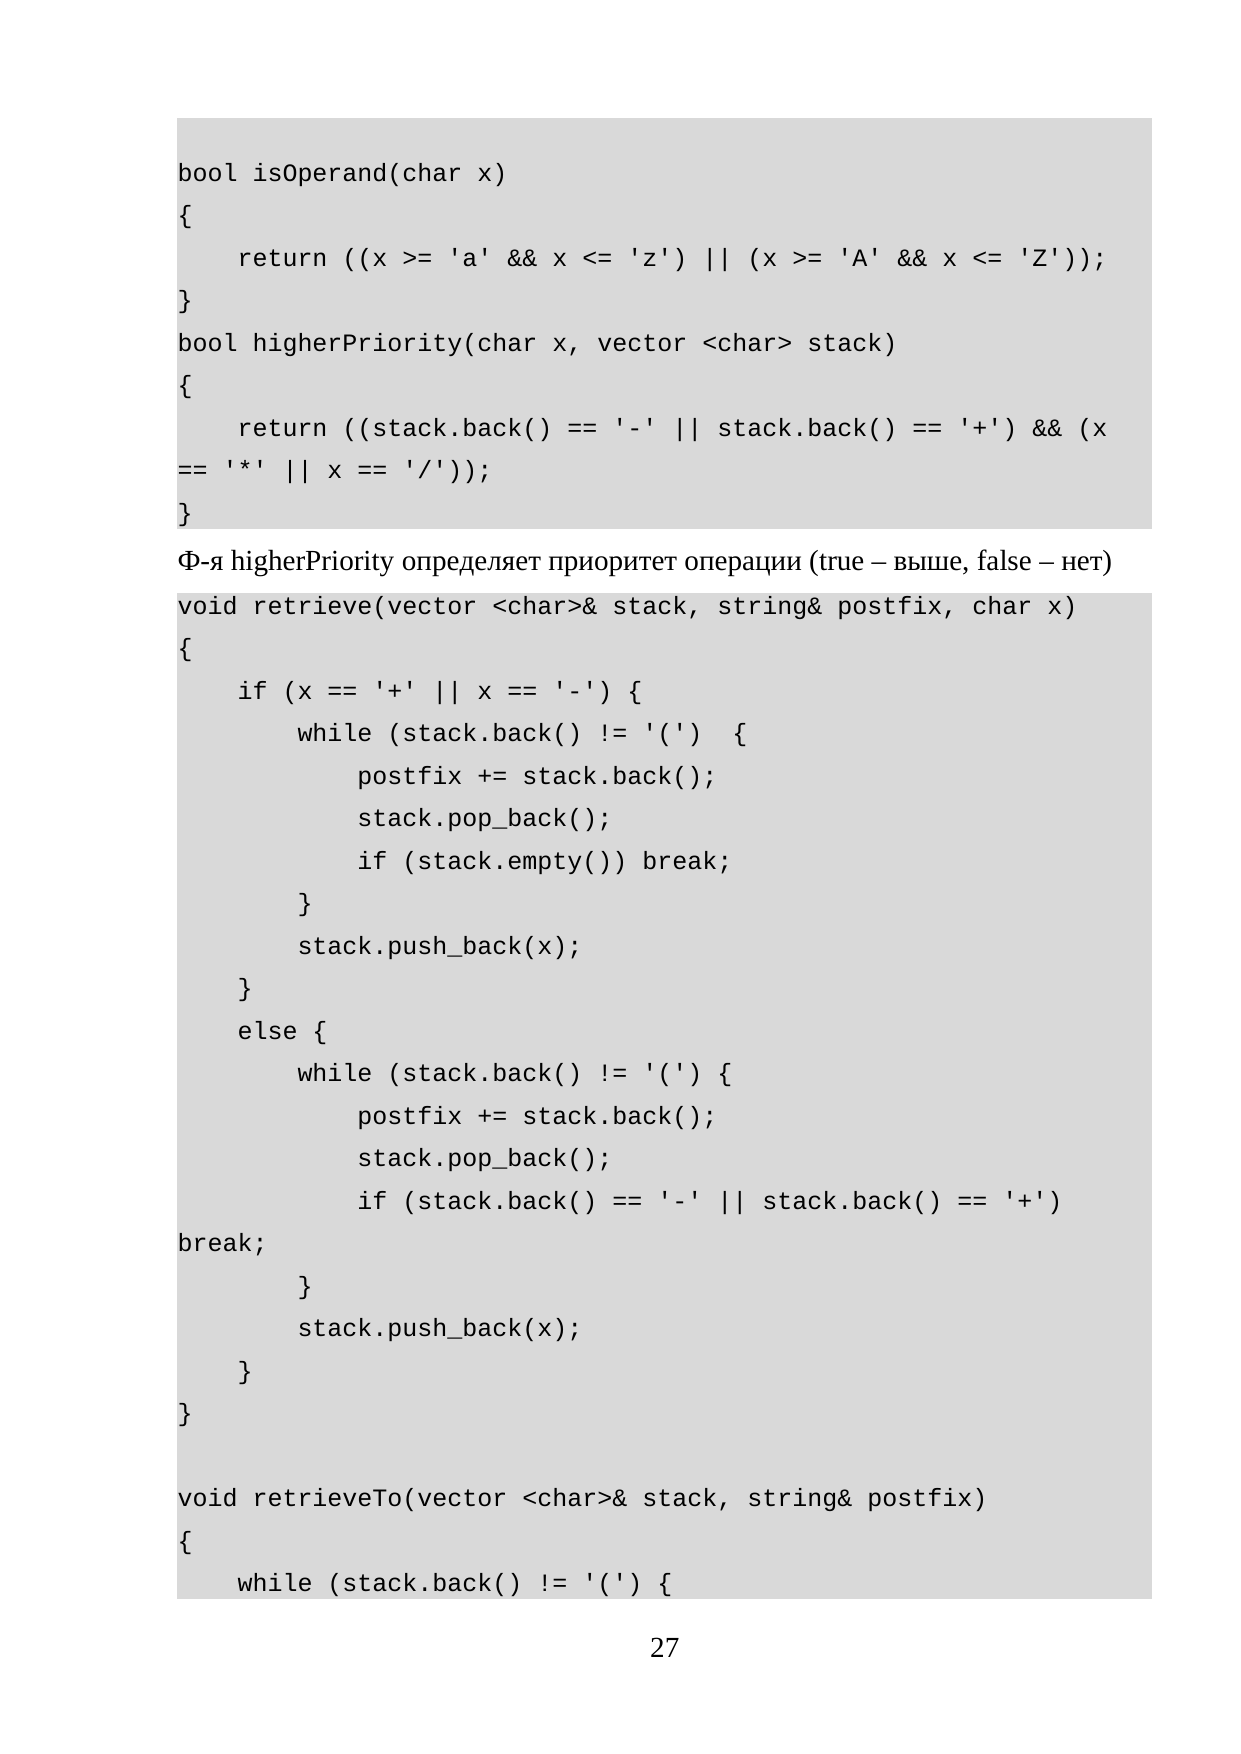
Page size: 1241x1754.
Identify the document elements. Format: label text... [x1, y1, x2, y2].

text } [177, 1401, 1152, 1429]
text Ф-я higherPriority определяет приоритет операции (true – выше, false – нет) [177, 543, 1152, 577]
text { [177, 636, 1152, 664]
text { [177, 203, 1152, 231]
text stack.push_back(x); [177, 1316, 1152, 1344]
text } [177, 976, 1152, 1004]
text void retrieve(vector <char>& stack, string& postfix, char x) [177, 593, 1152, 622]
text stack.pop_back(); [177, 806, 1152, 834]
text if (stack.empty()) break; [177, 848, 1152, 877]
text } [177, 1358, 1152, 1387]
text return ((x >= 'a' && x <= 'z') || (x >= 'A' && x <= 'Z')); [177, 246, 1152, 274]
text } [177, 501, 1152, 529]
text void retrieveTo(vector <char>& stack, string& postfix) [177, 1486, 1152, 1514]
text while (stack.back() != '(') { [177, 1061, 1152, 1089]
text { [177, 1528, 1152, 1557]
text return ((stack.back() == '-' || stack.back() == '+') && (x == '*' || x == '/')); [177, 416, 1152, 486]
text } [177, 1273, 1152, 1302]
text } [177, 891, 1152, 919]
text stack.pop_back(); [177, 1146, 1152, 1174]
text } [177, 288, 1152, 316]
text if (x == '+' || x == '-') { [177, 678, 1152, 707]
text postfix += stack.back(); [177, 1103, 1152, 1132]
text bool higherPriority(char x, vector <char> stack) [177, 331, 1152, 359]
text while (stack.back() != '(') { [177, 721, 1152, 749]
text { [177, 373, 1152, 401]
text else { [177, 1018, 1152, 1047]
text stack.push_back(x); [177, 933, 1152, 962]
text postfix += stack.back(); [177, 763, 1152, 792]
text while (stack.back() != '(') { [177, 1571, 1152, 1599]
text bool isOperand(char x) [177, 161, 1152, 189]
text if (stack.back() == '-' || stack.back() == '+') break; [177, 1188, 1152, 1259]
